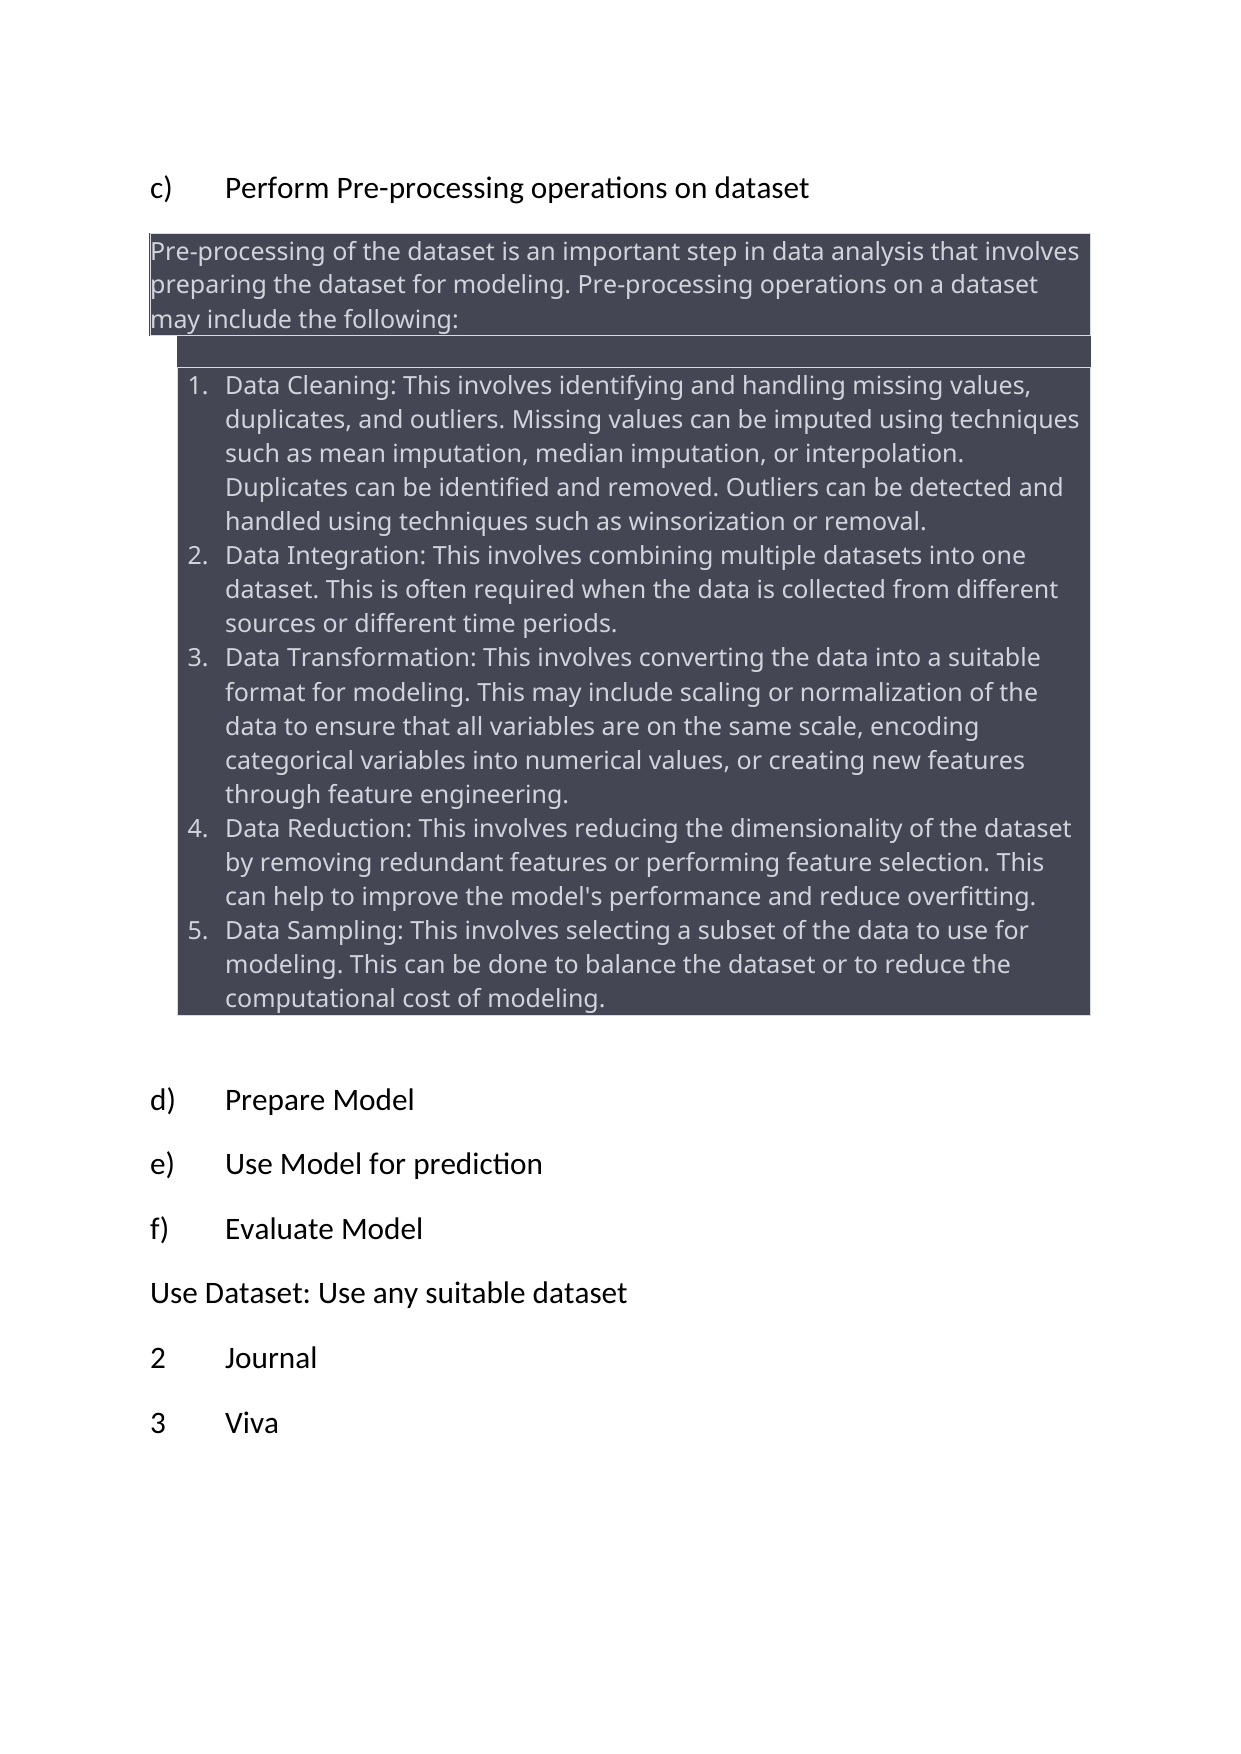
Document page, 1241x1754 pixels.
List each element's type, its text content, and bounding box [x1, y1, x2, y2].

list Data Reduction: This involves reducing the dimensionality of the dataset by removing redundant features or performing feature selection. This can help to improve the model's performance and reduce overfitting. [178, 810, 1090, 912]
text c) Perform Pre-processing operations on dataset [150, 168, 1090, 206]
text d) Prepare Model [150, 1080, 1090, 1118]
text 3 Viva [150, 1403, 1090, 1441]
text Use Dataset: Use any suitable dataset [150, 1274, 1090, 1312]
text 2 Journal [150, 1338, 1090, 1376]
list Data Cleaning: This involves identifying and handling missing values, duplicates, and outliers. Missing values can be imputed using techniques such as mean imputation, median imputation, or interpolation. Duplicates can be identified and removed. Outliers can be detected and handled using techniques such as winsorization or removal. [178, 368, 1090, 537]
list Data Sampling: This involves selecting a subset of the data to use for modeling. This can be done to balance the dataset or to reduce the computational cost of modeling. [178, 912, 1090, 1015]
list Data Transformation: This involves converting the data into a suitable format for modeling. This may include scaling or normalization of the data to ensure that all variables are on the same scale, encoding categorical variables into numerical values, or creating new features through feature engineering. [178, 639, 1090, 810]
text f) Evaluate Model [150, 1209, 1090, 1247]
text e) Use Model for prediction [150, 1144, 1090, 1183]
text Pre-processing of the dataset is an important step in data analysis that involves preparing the dataset for modeling. Pre-processing operations on a dataset may include the following: [151, 234, 1090, 335]
list Data Integration: This involves combining multiple datasets into one dataset. This is often required when the data is collected from different sources or different time periods. [178, 537, 1090, 639]
